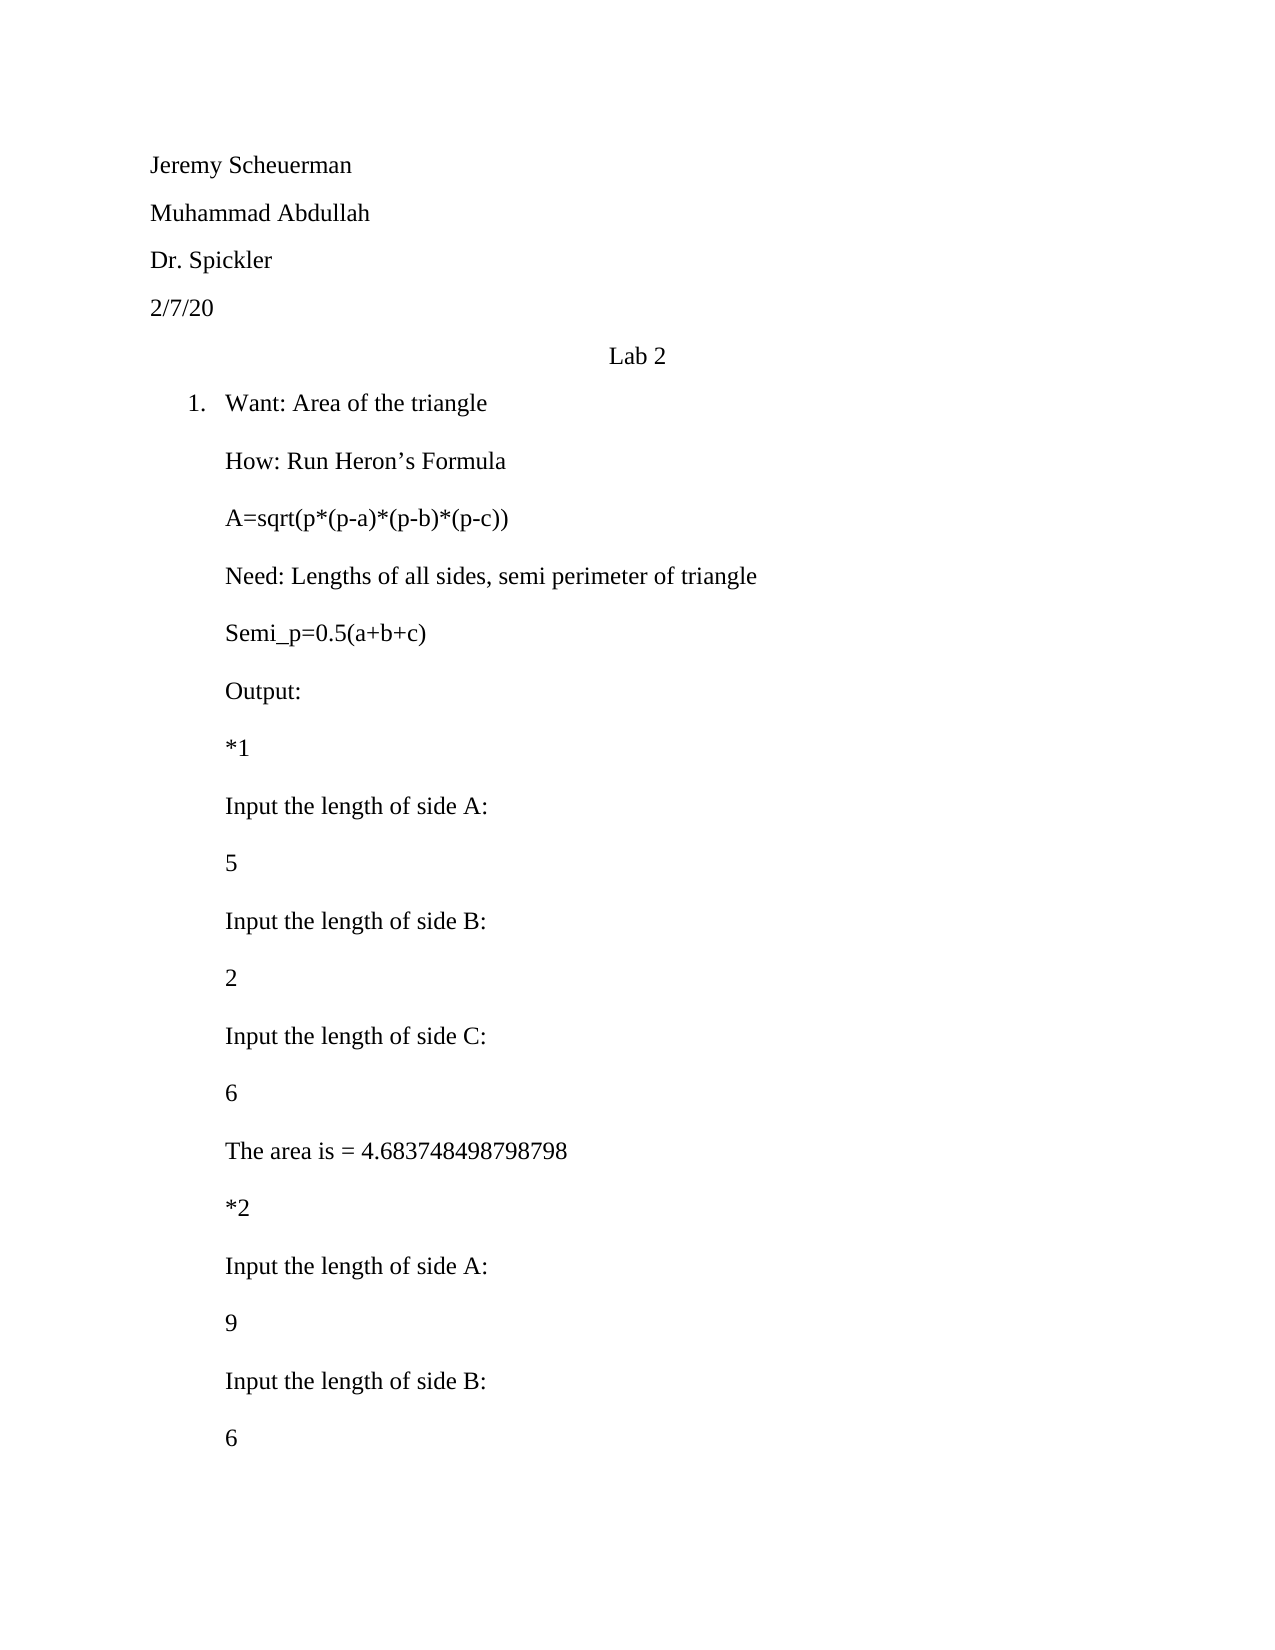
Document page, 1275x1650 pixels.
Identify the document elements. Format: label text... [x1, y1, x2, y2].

list 5 [225, 848, 1125, 877]
list Input the length of side C: [225, 1021, 1125, 1050]
list 9 [225, 1308, 1125, 1337]
list 2 [225, 963, 1125, 992]
list Output: [225, 676, 1125, 705]
list 6 [225, 1423, 1125, 1452]
list Input the length of side A: [225, 791, 1125, 820]
list *2 [225, 1193, 1125, 1222]
list A=sqrt(p*(p-a)*(p-b)*(p-c)) [225, 503, 1125, 532]
text Lab 2 [150, 341, 1125, 369]
list Input the length of side B: [225, 1366, 1125, 1395]
text Muhammad Abdullah [150, 198, 1125, 226]
list 6 [225, 1078, 1125, 1107]
list Input the length of side A: [225, 1251, 1125, 1280]
text Jeremy Scheuerman [150, 150, 1125, 179]
list How: Run Heron’s Formula [225, 446, 1125, 475]
list Input the length of side B: [225, 906, 1125, 935]
list Semi_p=0.5(a+b+c) [225, 618, 1125, 647]
list The area is = 4.683748498798798 [225, 1136, 1125, 1165]
list *1 [225, 733, 1125, 762]
list Want: Area of the triangle [187, 388, 1125, 417]
text 2/7/20 [150, 293, 1125, 322]
text Dr. Spickler [150, 245, 1125, 274]
list Need: Lengths of all sides, semi perimeter of triangle [225, 561, 1125, 590]
